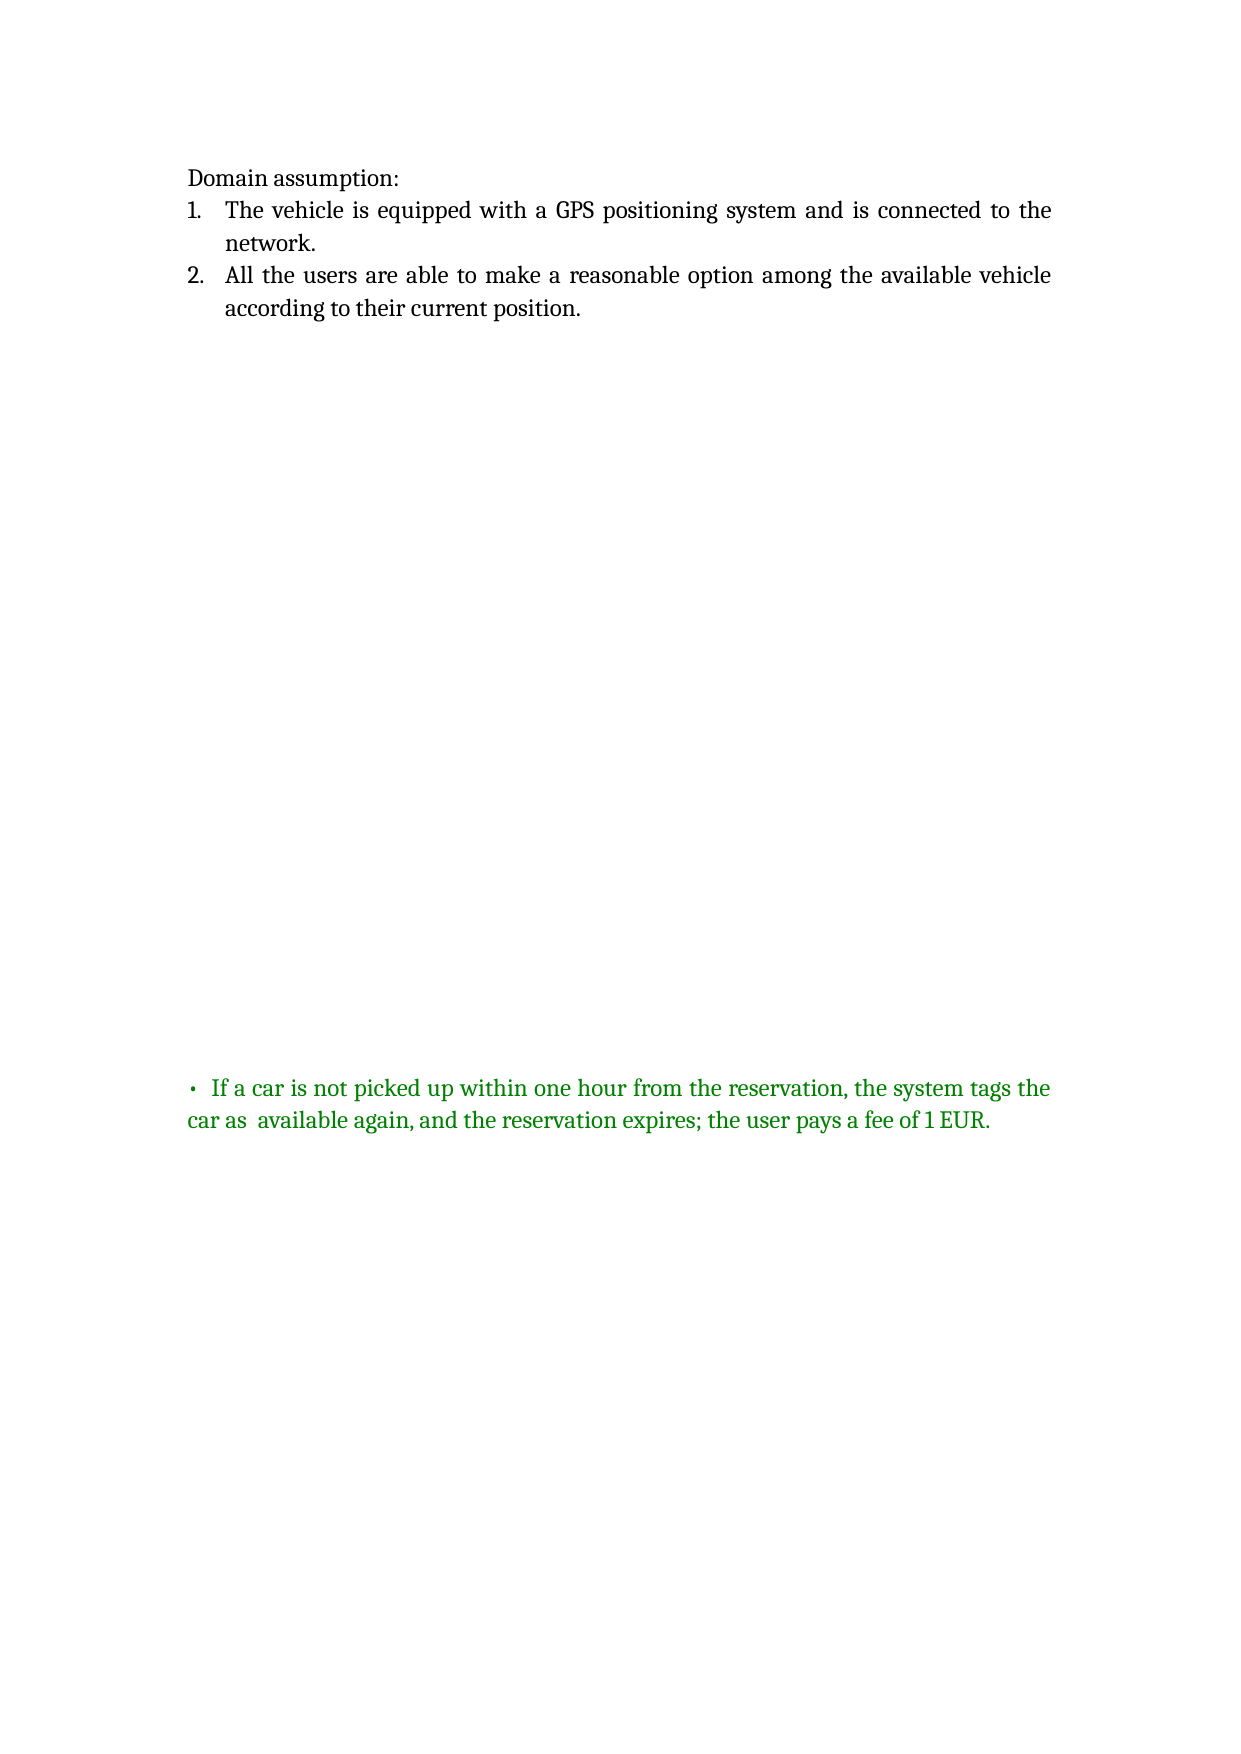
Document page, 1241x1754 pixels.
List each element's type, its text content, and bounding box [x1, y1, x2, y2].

list The vehicle is equipped with a GPS positioning system and is connected to the network. [187, 194, 1053, 259]
text Domain assumption: [187, 162, 1053, 194]
list All the users are able to make a reasonable option among the available vehicle according to their current position. [187, 259, 1053, 324]
text • If a car is not picked up within one hour from the reservation, the system tags the car as available again, and the reservation expires; the user pays a fee of 1 EUR. [187, 1072, 1053, 1137]
